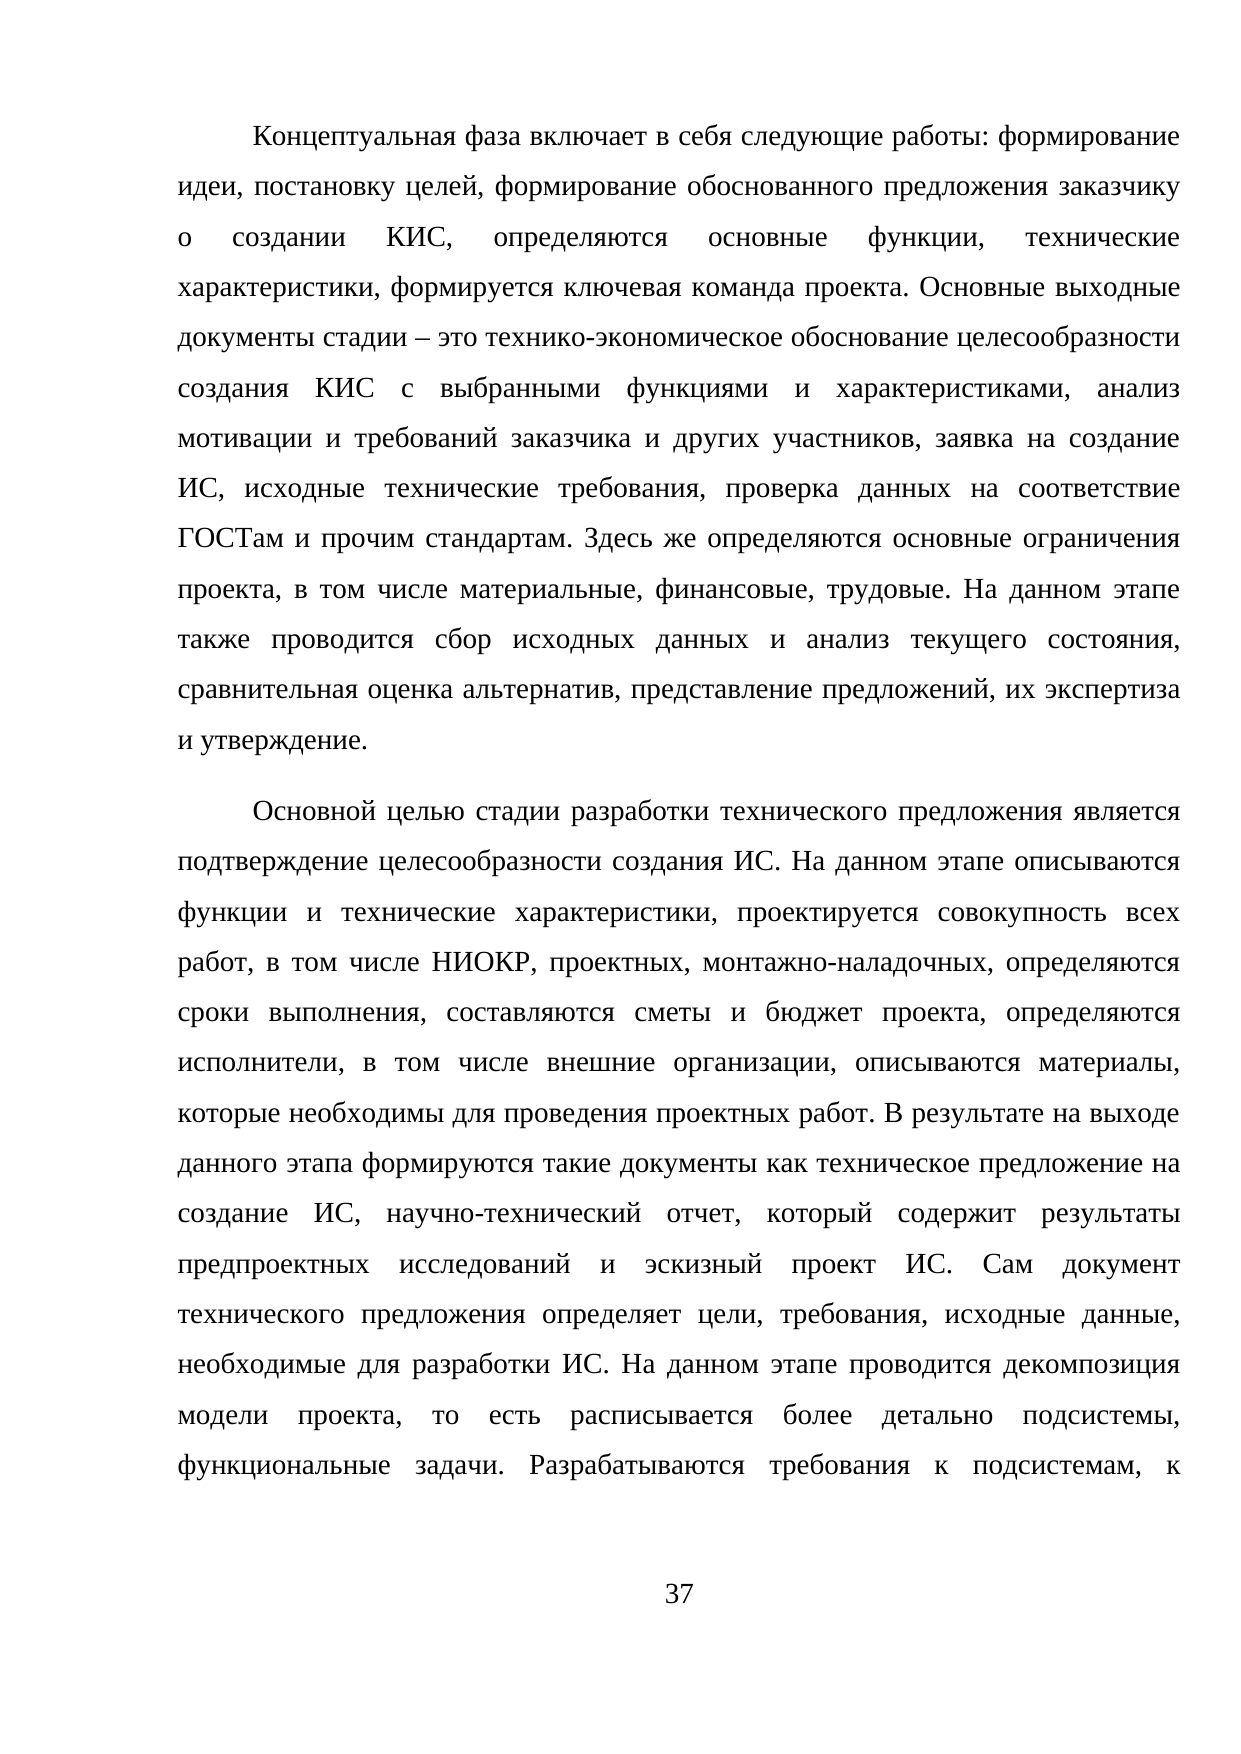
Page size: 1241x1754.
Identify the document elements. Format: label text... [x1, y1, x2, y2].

text Концептуальная фаза включает в себя следующие работы: формирование идеи, постановку целей, формирование обоснованного предложения заказчику о создании КИС, определяются основные функции, технические характеристики, формируется ключевая команда проекта. Основные выходные документы стадии – это технико-экономическое обоснование целесообразности создания КИС с выбранными функциями и характеристиками, анализ мотивации и требований заказчика и других участников, заявка на создание ИС, исходные технические требования, проверка данных на соответствие ГОСТам и прочим стандартам. Здесь же определяются основные ограничения проекта, в том числе материальные, финансовые, трудовые. На данном этапе также проводится сбор исходных данных и анализ текущего состояния, сравнительная оценка альтернатив, представление предложений, их экспертиза и утверждение. [177, 118, 1181, 755]
